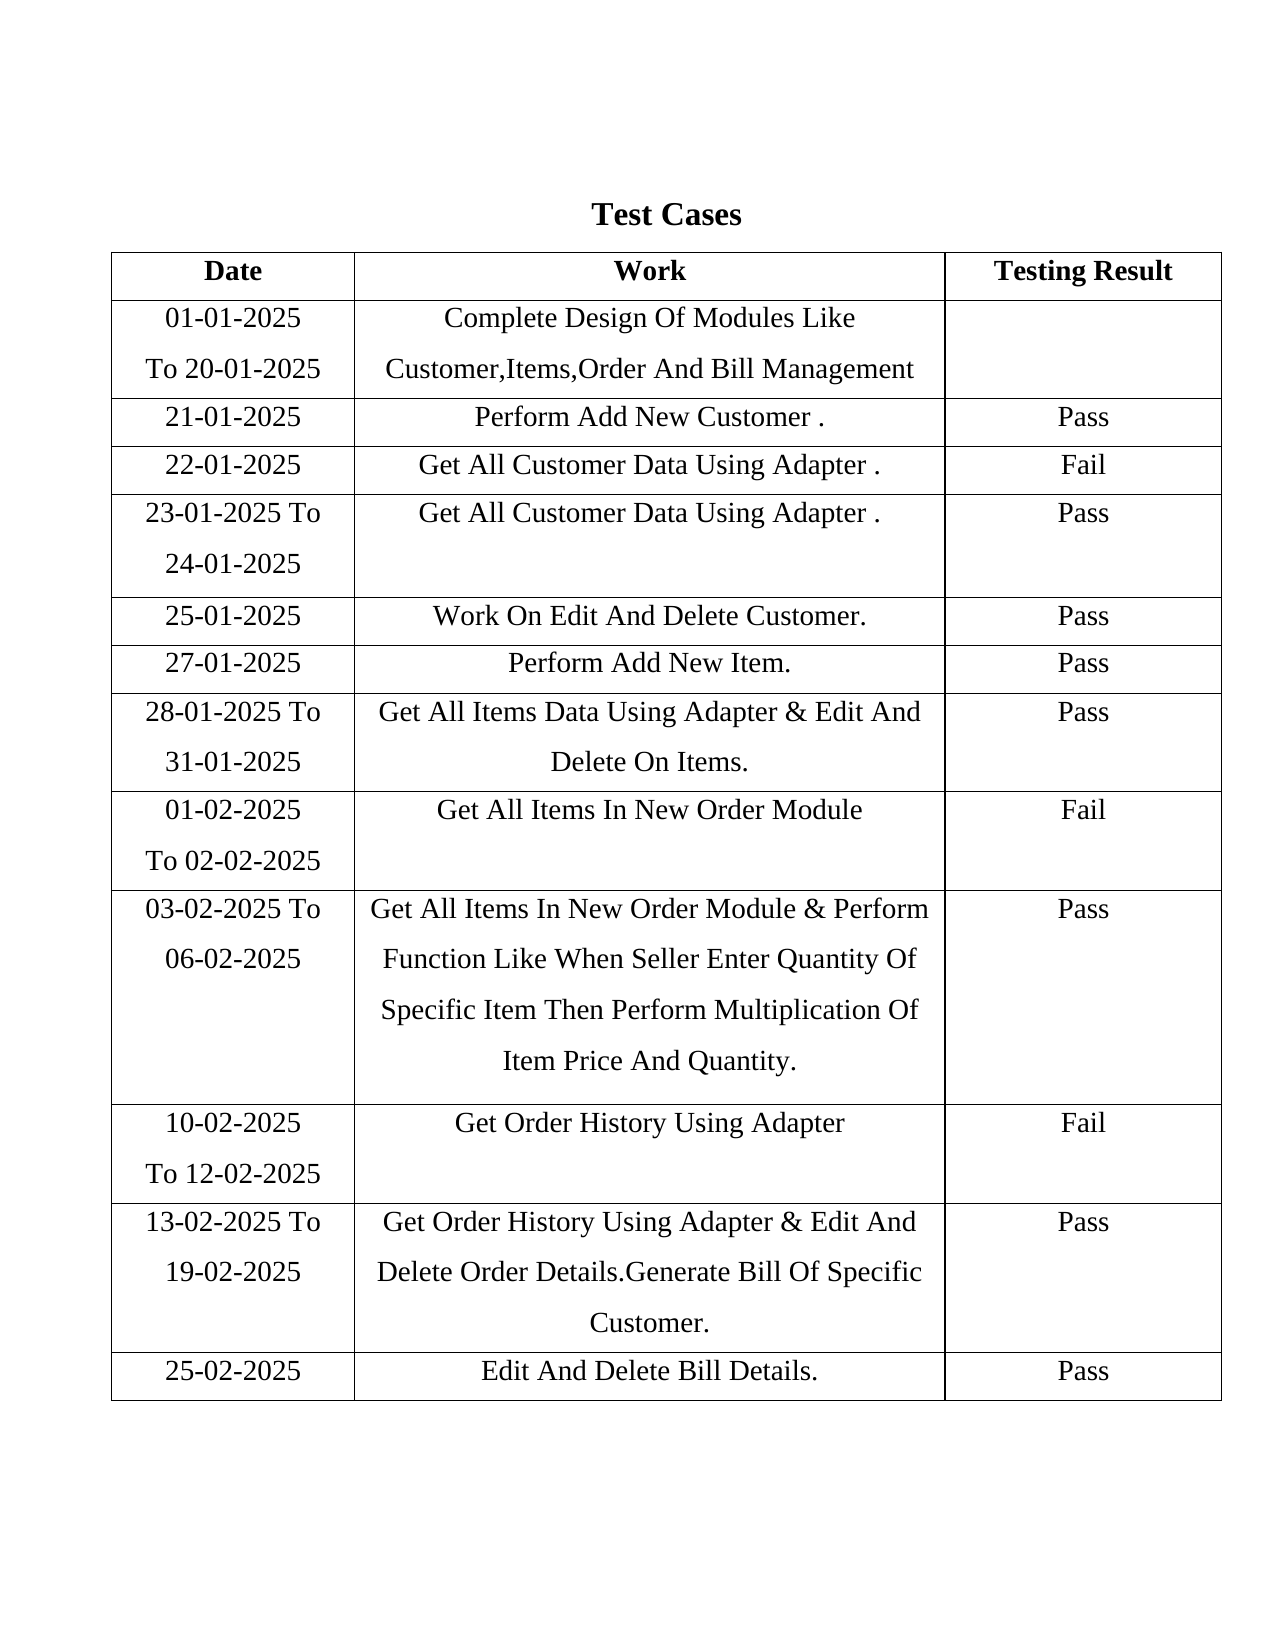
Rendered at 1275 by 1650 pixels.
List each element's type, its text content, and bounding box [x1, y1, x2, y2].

table_cell Get All Items In New Order Module & Perform Function Like When Seller Enter Quantity Of Specific Item Then Perform Multiplication Of Item Price And Quantity. [355, 891, 944, 1104]
table_cell Pass [946, 399, 1221, 446]
table_cell 03-02-2025 To 06-02-2025 [112, 891, 354, 1104]
table_cell 22-01-2025 [112, 447, 354, 494]
table_cell 01-01-2025 To 20-01-2025 [112, 301, 354, 398]
table_cell 01-02-2025 To 02-02-2025 [112, 792, 354, 890]
table_cell 13-02-2025 To 19-02-2025 [112, 1204, 354, 1352]
table_cell Pass [946, 1204, 1221, 1352]
table_cell Perform Add New Item. [355, 646, 944, 693]
table_cell Fail [946, 1105, 1221, 1203]
table_cell 28-01-2025 To 31-01-2025 [112, 694, 354, 791]
table_cell 23-01-2025 To 24-01-2025 [112, 495, 354, 597]
table_cell Pass [946, 694, 1221, 791]
table_header Date [112, 253, 354, 299]
table_cell Get All Items In New Order Module [355, 792, 944, 890]
table_cell Pass [946, 598, 1221, 644]
table_cell 21-01-2025 [112, 399, 354, 446]
table_cell Get All Customer Data Using Adapter . [355, 495, 944, 597]
table_cell Pass [946, 891, 1221, 1104]
table_cell 10-02-2025 To 12-02-2025 [112, 1105, 354, 1203]
table_cell Pass [946, 495, 1221, 597]
text Test Cases [123, 194, 1210, 232]
table_cell Pass [946, 1353, 1221, 1400]
table_cell Perform Add New Customer . [355, 399, 944, 446]
table_cell Work On Edit And Delete Customer. [355, 598, 944, 644]
table_cell 25-01-2025 [112, 598, 354, 644]
table_cell 25-02-2025 [112, 1353, 354, 1400]
table_cell Fail [946, 792, 1221, 890]
table_cell Get Order History Using Adapter [355, 1105, 944, 1203]
table_cell 27-01-2025 [112, 646, 354, 693]
table_cell Pass [946, 646, 1221, 693]
table_cell Edit And Delete Bill Details. [355, 1353, 944, 1400]
table_cell Get All Customer Data Using Adapter . [355, 447, 944, 494]
table_cell Fail [946, 447, 1221, 494]
table_header Testing Result [946, 253, 1221, 299]
table_cell Complete Design Of Modules Like Customer,Items,Order And Bill Management [355, 301, 944, 398]
table_cell Get All Items Data Using Adapter & Edit And Delete On Items. [355, 694, 944, 791]
table_cell [946, 301, 1221, 398]
table_header Work [355, 253, 944, 299]
table_cell Get Order History Using Adapter & Edit And Delete Order Details.Generate Bill Of Specific Customer. [355, 1204, 944, 1352]
